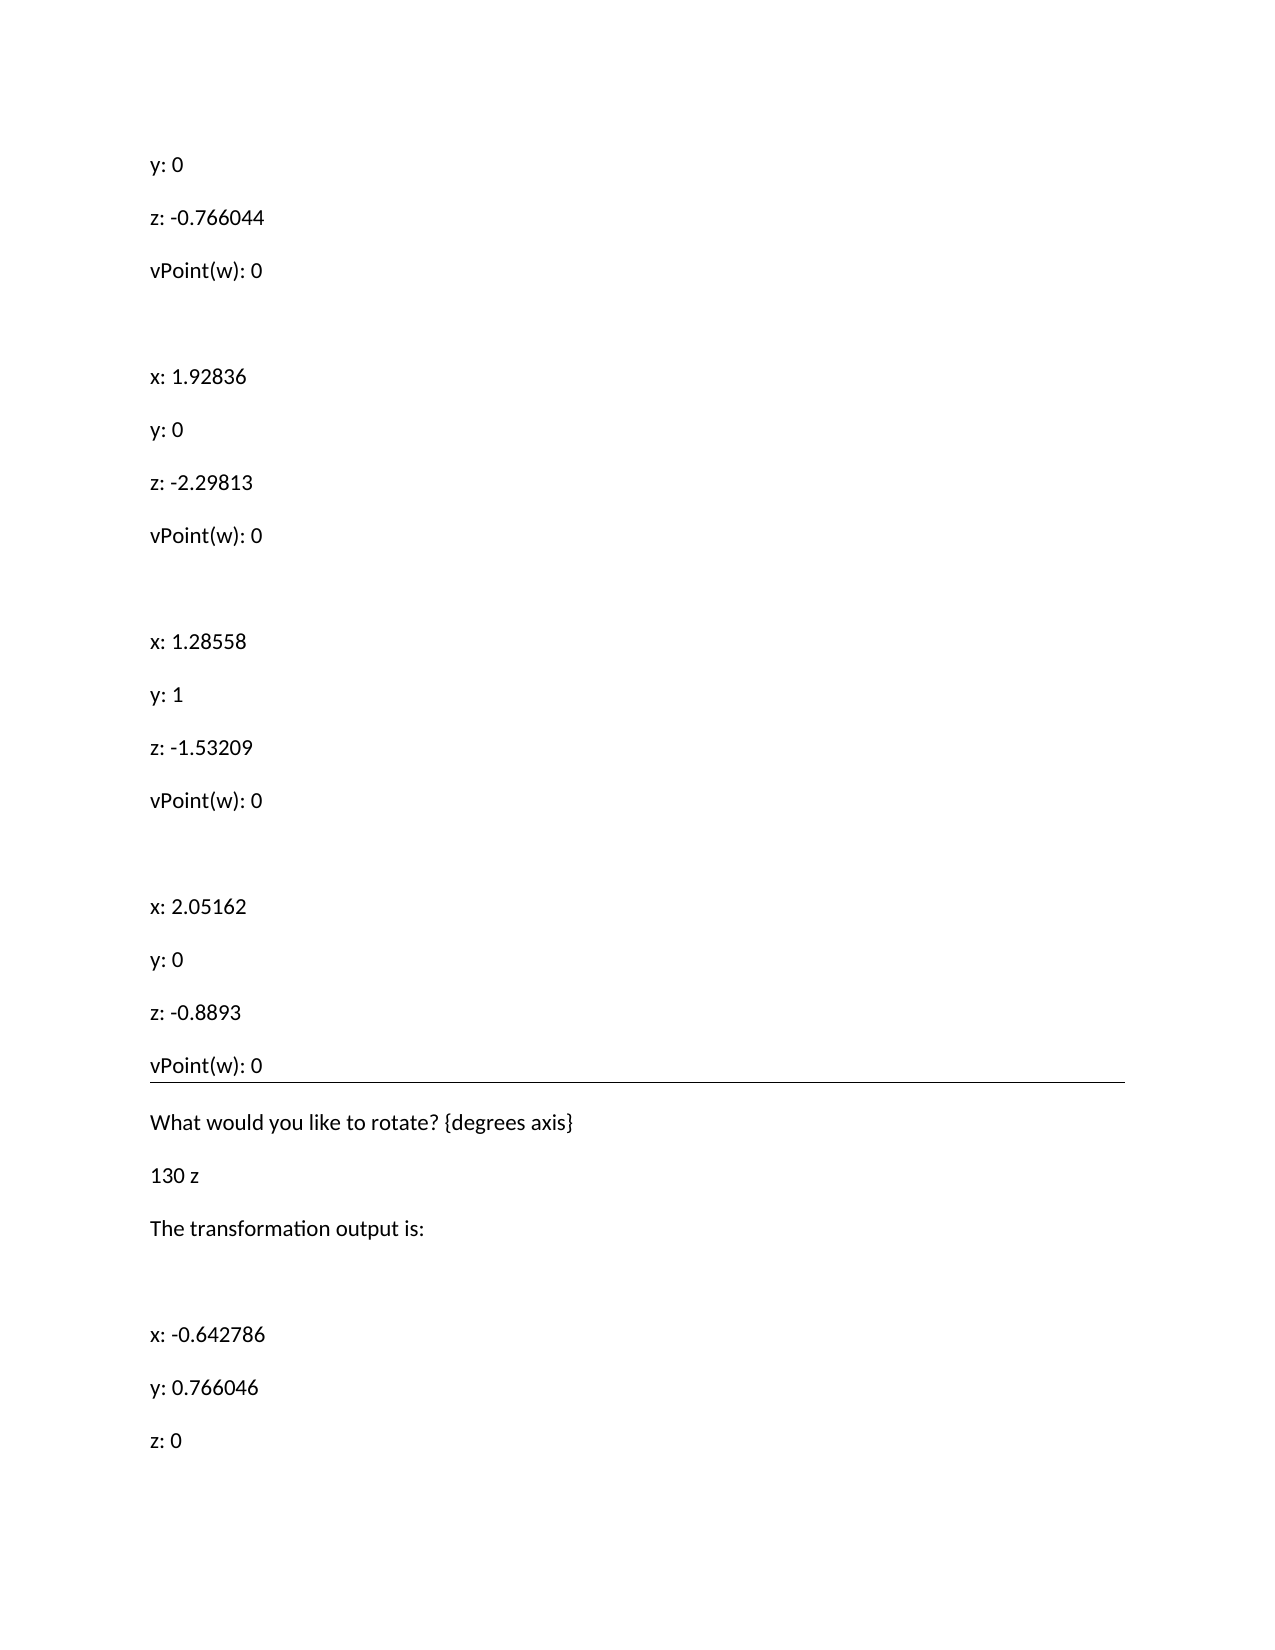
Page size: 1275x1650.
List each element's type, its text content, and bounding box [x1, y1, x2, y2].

text x: 1.28558 [150, 627, 1125, 655]
text z: -0.766044 [150, 203, 1125, 231]
text z: -2.29813 [150, 468, 1125, 496]
text y: 0 [150, 415, 1125, 443]
text z: -0.8893 [150, 998, 1125, 1026]
text 130 z [150, 1161, 1125, 1189]
text y: 0 [150, 150, 1125, 178]
text z: -1.53209 [150, 733, 1125, 761]
text y: 1 [150, 680, 1125, 708]
text x: -0.642786 [150, 1320, 1125, 1348]
text x: 2.05162 [150, 892, 1125, 920]
text The transformation output is: [150, 1214, 1125, 1242]
text vPoint(w): 0 [150, 521, 1125, 549]
text vPoint(w): 0 [150, 786, 1125, 814]
text z: 0 [150, 1426, 1125, 1454]
text x: 1.92836 [150, 362, 1125, 390]
text y: 0 [150, 945, 1125, 973]
text vPoint(w): 0 [150, 256, 1125, 284]
text vPoint(w): 0 [150, 1051, 1125, 1082]
text y: 0.766046 [150, 1373, 1125, 1401]
text What would you like to rotate? {degrees axis} [150, 1108, 1125, 1136]
